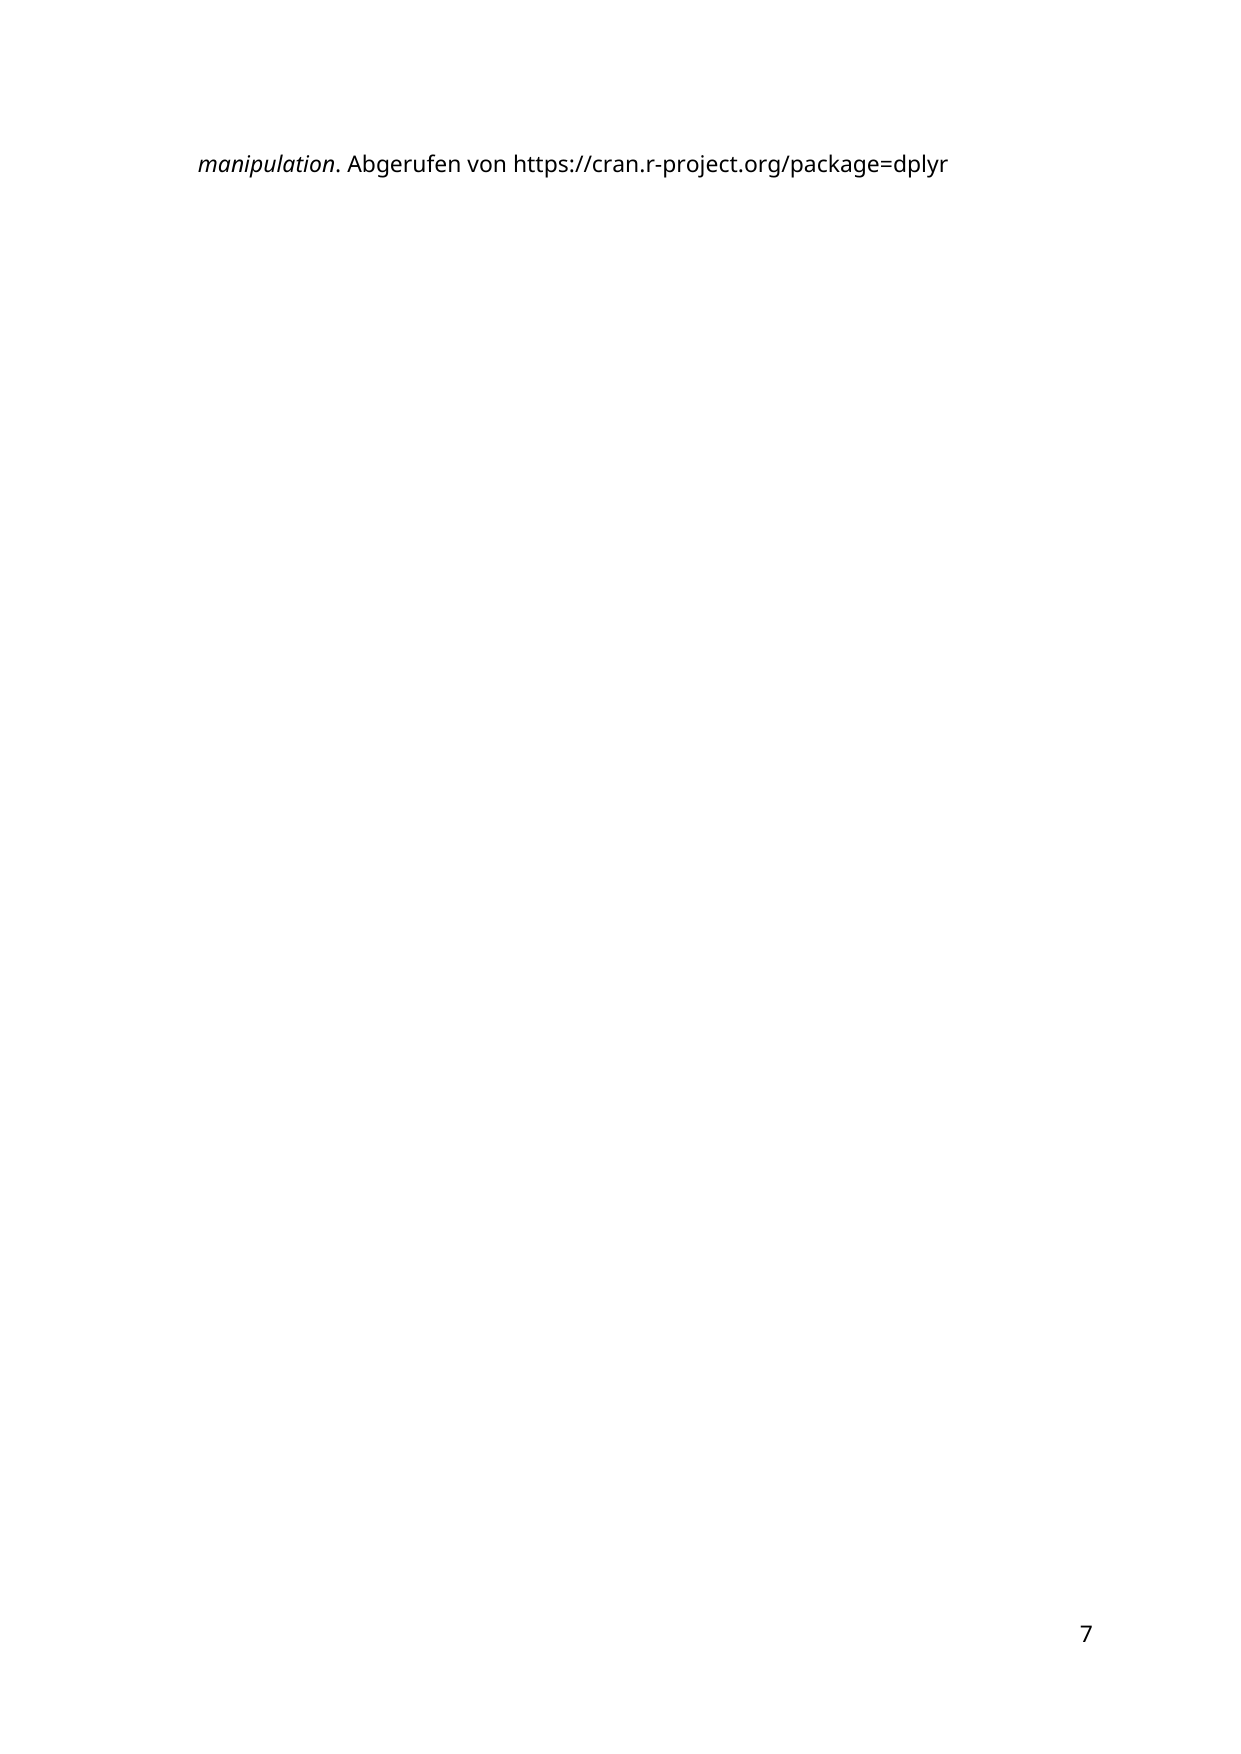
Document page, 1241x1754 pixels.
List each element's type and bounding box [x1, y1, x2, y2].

text [148, 148, 1093, 179]
